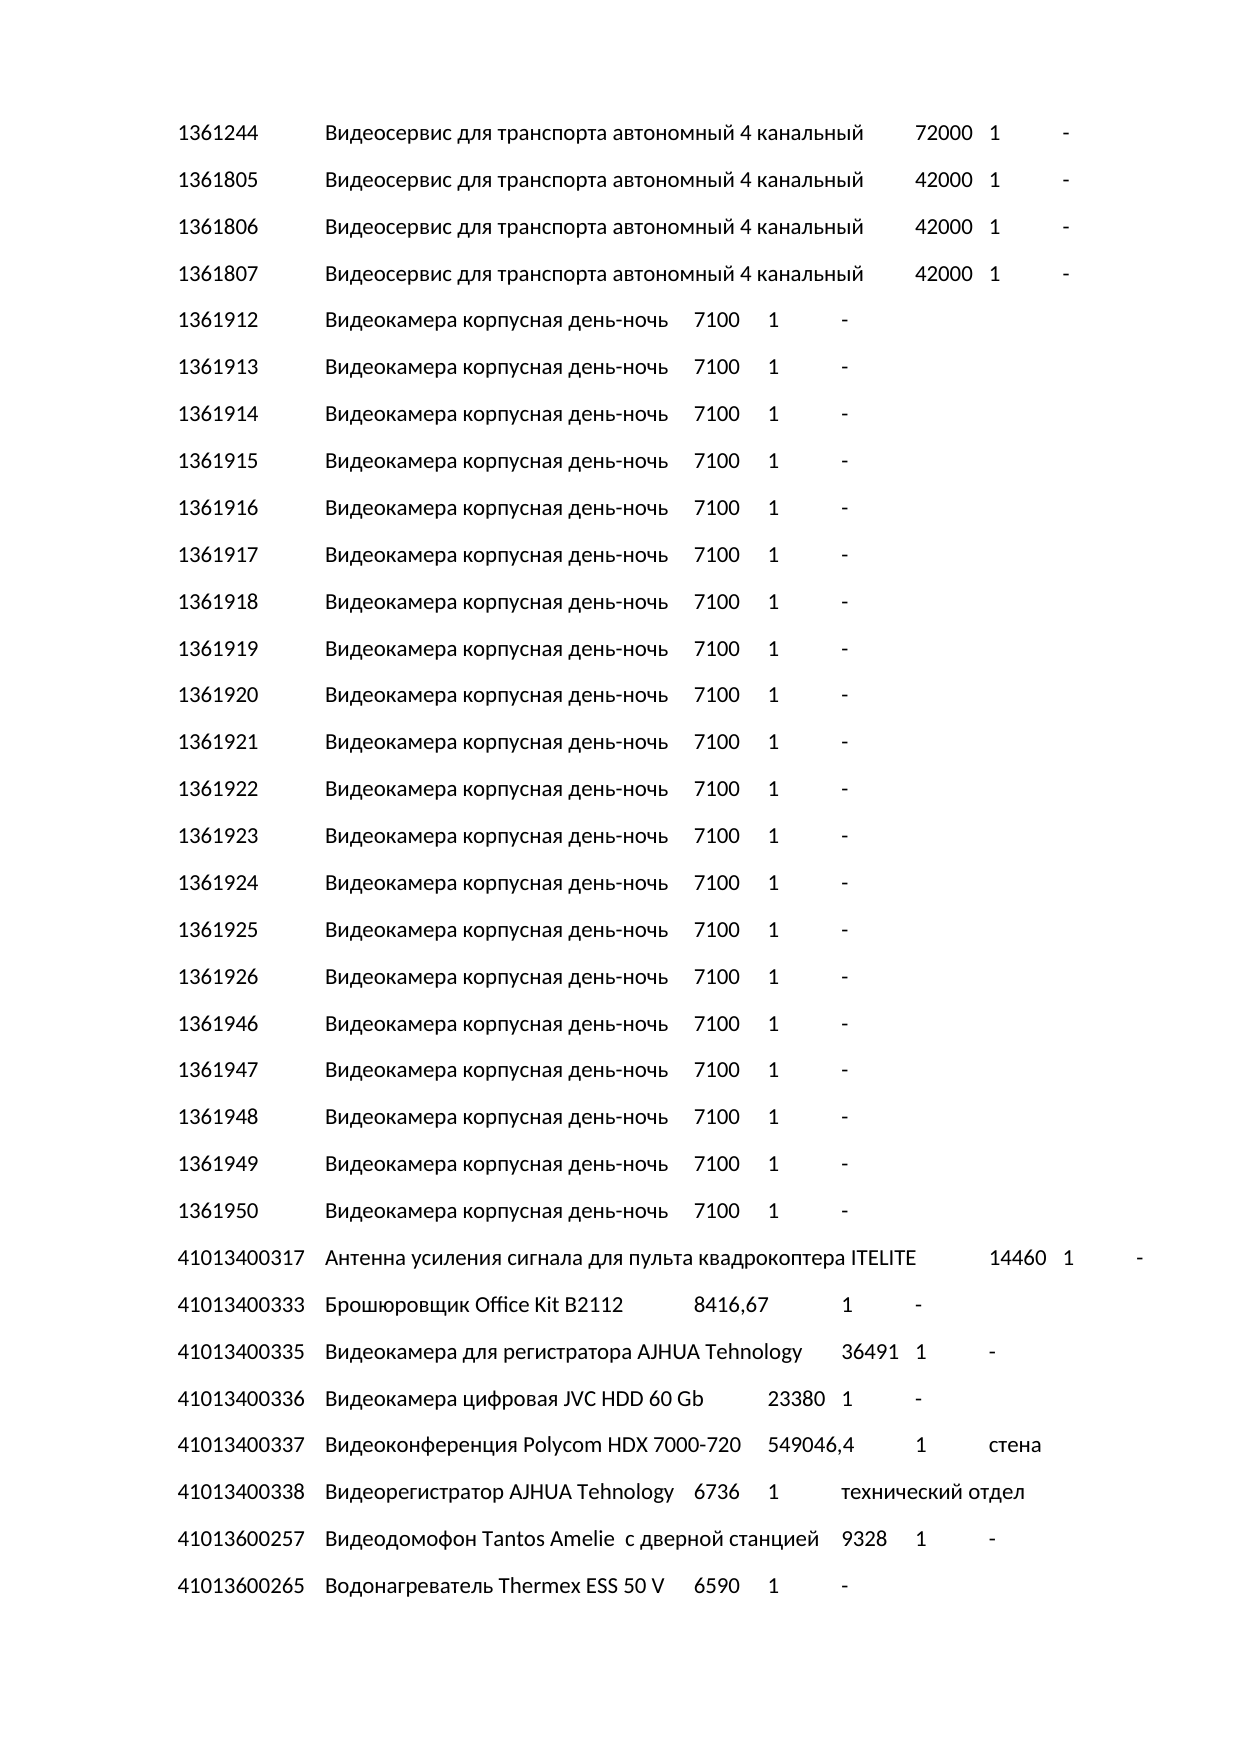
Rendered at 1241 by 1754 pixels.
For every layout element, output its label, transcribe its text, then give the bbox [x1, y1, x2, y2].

text 1361807 Видеосервис для транспорта автономный 4 канальный 42000 1 - [177, 259, 1152, 287]
text 1361924 Видеокамера корпусная день-ночь 7100 1 - [177, 868, 1152, 896]
text 1361244 Видеосервис для транспорта автономный 4 канальный 72000 1 - [177, 118, 1152, 146]
text 41013600257 Видеодомофон Tantos Amelie с дверной станцией 9328 1 - [177, 1524, 1152, 1552]
text 41013400337 Видеоконференция Polycom HDX 7000-720 549046,4 1 стена [177, 1431, 1152, 1459]
text 41013400336 Видеокамера цифровая JVC HDD 60 Gb 23380 1 - [177, 1384, 1152, 1412]
text 41013400338 Видеорегистратор AJHUA Tehnology 6736 1 технический отдел [177, 1477, 1152, 1506]
text 1361950 Видеокамера корпусная день-ночь 7100 1 - [177, 1196, 1152, 1224]
text 41013400335 Видеокамера для регистратора AJHUA Tehnology 36491 1 - [177, 1337, 1152, 1365]
text 1361805 Видеосервис для транспорта автономный 4 канальный 42000 1 - [177, 165, 1152, 193]
text 1361923 Видеокамера корпусная день-ночь 7100 1 - [177, 821, 1152, 849]
text 1361914 Видеокамера корпусная день-ночь 7100 1 - [177, 399, 1152, 427]
text 1361946 Видеокамера корпусная день-ночь 7100 1 - [177, 1009, 1152, 1037]
text 41013400333 Брошюровщик Office Kit B2112 8416,67 1 - [177, 1290, 1152, 1318]
text 1361916 Видеокамера корпусная день-ночь 7100 1 - [177, 493, 1152, 521]
text 1361925 Видеокамера корпусная день-ночь 7100 1 - [177, 915, 1152, 943]
text 1361918 Видеокамера корпусная день-ночь 7100 1 - [177, 587, 1152, 615]
text 41013600265 Водонагреватель Thermex ESS 50 V 6590 1 - [177, 1571, 1152, 1599]
text 1361915 Видеокамера корпусная день-ночь 7100 1 - [177, 446, 1152, 474]
text 1361921 Видеокамера корпусная день-ночь 7100 1 - [177, 727, 1152, 756]
text 1361912 Видеокамера корпусная день-ночь 7100 1 - [177, 306, 1152, 334]
text 1361922 Видеокамера корпусная день-ночь 7100 1 - [177, 774, 1152, 802]
text 1361920 Видеокамера корпусная день-ночь 7100 1 - [177, 681, 1152, 709]
text 1361919 Видеокамера корпусная день-ночь 7100 1 - [177, 634, 1152, 662]
text 1361948 Видеокамера корпусная день-ночь 7100 1 - [177, 1102, 1152, 1131]
text 1361926 Видеокамера корпусная день-ночь 7100 1 - [177, 962, 1152, 990]
text 1361806 Видеосервис для транспорта автономный 4 канальный 42000 1 - [177, 212, 1152, 240]
text 41013400317 Антенна усиления сигнала для пульта квадрокоптера ITELITE 14460 1 - [177, 1243, 1152, 1271]
text 1361949 Видеокамера корпусная день-ночь 7100 1 - [177, 1149, 1152, 1177]
text 1361947 Видеокамера корпусная день-ночь 7100 1 - [177, 1056, 1152, 1084]
text 1361917 Видеокамера корпусная день-ночь 7100 1 - [177, 540, 1152, 568]
text 1361913 Видеокамера корпусная день-ночь 7100 1 - [177, 352, 1152, 381]
